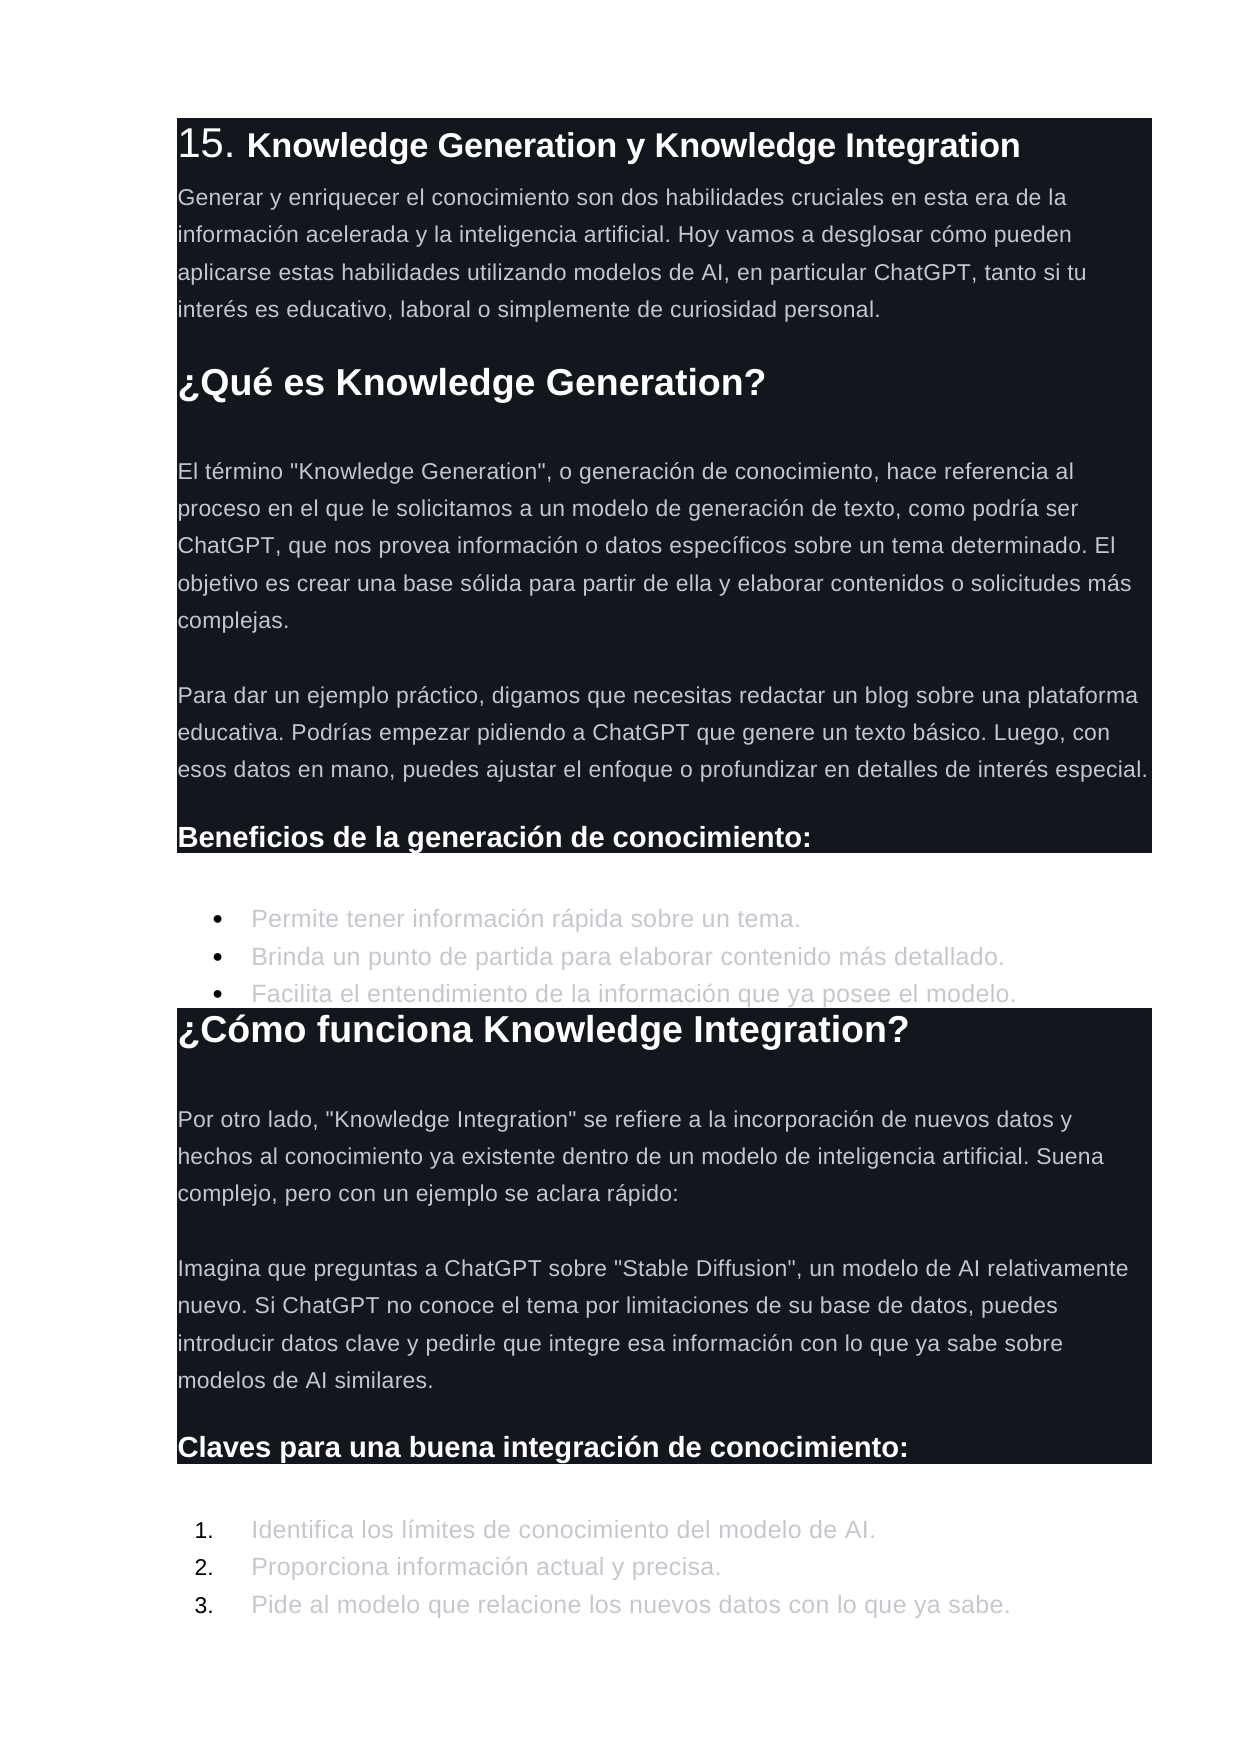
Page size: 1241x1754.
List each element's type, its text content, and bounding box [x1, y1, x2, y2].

list Pide al modelo que relacione los nuevos datos con lo que ya sabe. [213, 1581, 1152, 1618]
text Por otro lado, "Knowledge Integration" se refiere a la incorporación de nuevos datos y hechos al conocimiento ya existente dentro de un modelo de inteligencia artificial. Suena complejo, pero con un ejemplo se aclara rápido: [177, 1095, 1152, 1207]
subtitle Beneficios de la generación de conocimiento: [177, 820, 1152, 853]
list Proporciona información actual y precisa. [213, 1544, 1152, 1581]
text Imagina que preguntas a ChatGPT sobre "Stable Diffusion", un modelo de AI relativamente nuevo. Si ChatGPT no conoce el tema por limitaciones de su base de datos, puedes introducir datos clave y pedirle que integre esa información con lo que ya sabe sobre modelos de AI similares. [177, 1244, 1152, 1393]
text El término "Knowledge Generation", o generación de conocimiento, hace referencia al proceso en el que le solicitamos a un modelo de generación de texto, como podría ser ChatGPT, que nos provea información o datos específicos sobre un tema determinado. El objetivo es crear una base sólida para partir de ella y elaborar contenidos o solicitudes más complejas. [177, 447, 1152, 633]
subtitle 15. Knowledge Generation y Knowledge Integration [177, 118, 1152, 166]
subtitle ¿Qué es Knowledge Generation? [177, 360, 1152, 403]
list Facilita el entendimiento de la información que ya posee el modelo. [213, 970, 1152, 1008]
subtitle Claves para una buena integración de conocimiento: [177, 1431, 1152, 1464]
text Generar y enriquecer el conocimiento son dos habilidades cruciales en esta era de la información acelerada y la inteligencia artificial. Hoy vamos a desglosar cómo pueden aplicarse estas habilidades utilizando modelos de AI, en particular ChatGPT, tanto si tu interés es educativo, laboral o simplemente de curiosidad personal. [177, 173, 1152, 322]
list Brinda un punto de partida para elaborar contenido más detallado. [213, 933, 1152, 970]
subtitle ¿Cómo funciona Knowledge Integration? [177, 1008, 1152, 1051]
list Permite tener información rápida sobre un tema. [213, 896, 1152, 933]
text Para dar un ejemplo práctico, digamos que necesitas redactar un blog sobre una plataforma educativa. Podrías empezar pidiendo a ChatGPT que genere un texto básico. Luego, con esos datos en mano, puedes ajustar el enfoque o profundizar en detalles de interés especial. [177, 671, 1152, 782]
list Identifica los límites de conocimiento del modelo de AI. [213, 1506, 1152, 1544]
